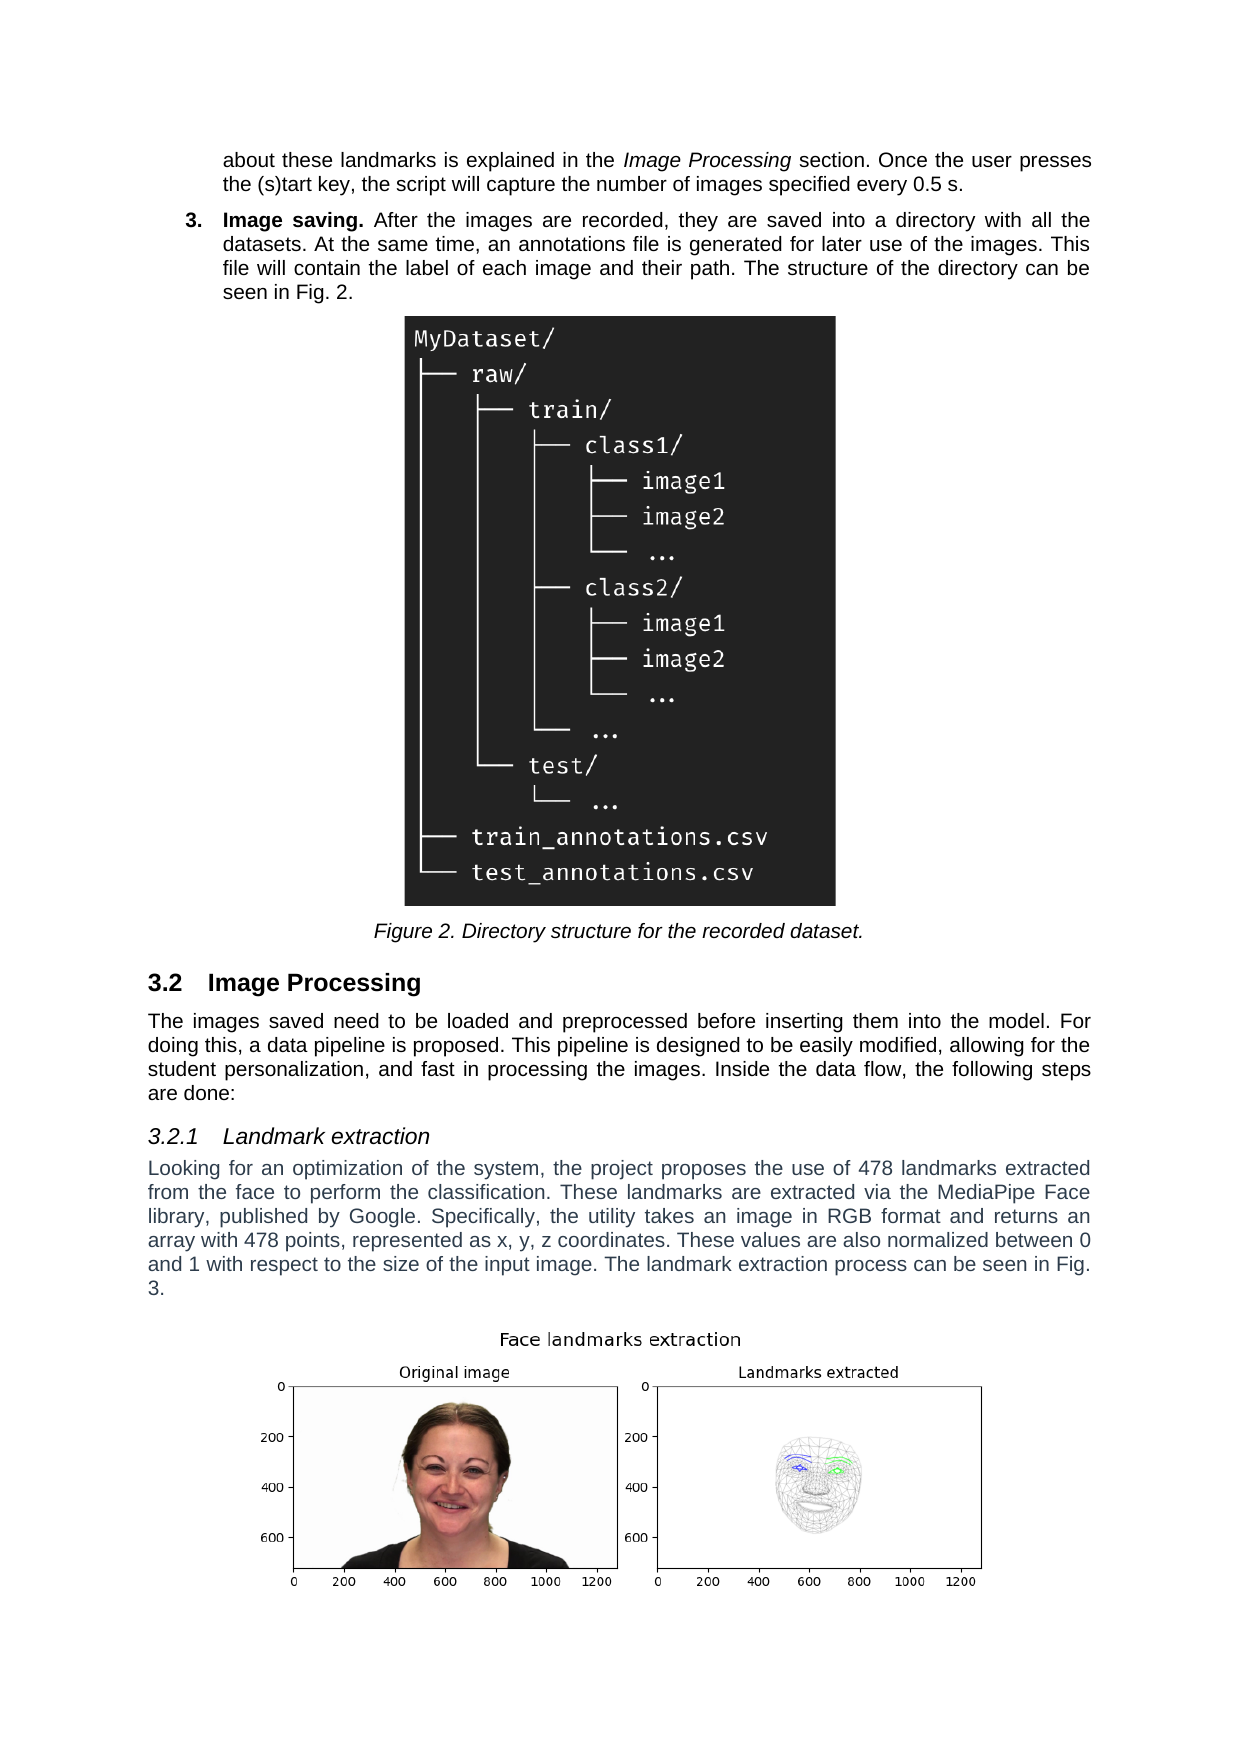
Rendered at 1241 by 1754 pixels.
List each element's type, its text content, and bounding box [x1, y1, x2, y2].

text Looking for an optimization of the system, the project proposes the use of 478 landmarks extracted from the face to perform the classification. These landmarks are extracted via the MediaPipe Face library, published by Google. Specifically, the utility takes an image in RGB format and returns an array with 478 points, represented as x, y, z coordinates. These values are also normalized between 0 and 1 with respect to the size of the input image. The landmark extraction process can be seen in Fig. 3. [148, 1156, 1092, 1300]
picture [256, 1328, 984, 1600]
subtitle Landmark extraction [148, 1123, 1092, 1150]
picture [404, 316, 836, 906]
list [185, 148, 1092, 196]
text The images saved need to be loaded and preprocessed before inserting them into the model. For doing this, a data pipeline is proposed. This pipeline is designed to be easily modified, allowing for the student personalization, and fast in processing the images. Inside the data flow, the following steps are done: [148, 1009, 1092, 1104]
text Figure 2. Directory structure for the recorded dataset. [148, 918, 1092, 942]
list Image saving. After the images are recorded, they are saved into a directory with all the datasets. At the same time, an annotations file is generated for later use of the images. This file will contain the label of each image and their path. The structure of the directory can be seen in Fig. 2. [185, 208, 1092, 304]
subtitle Image Processing [148, 967, 1092, 996]
